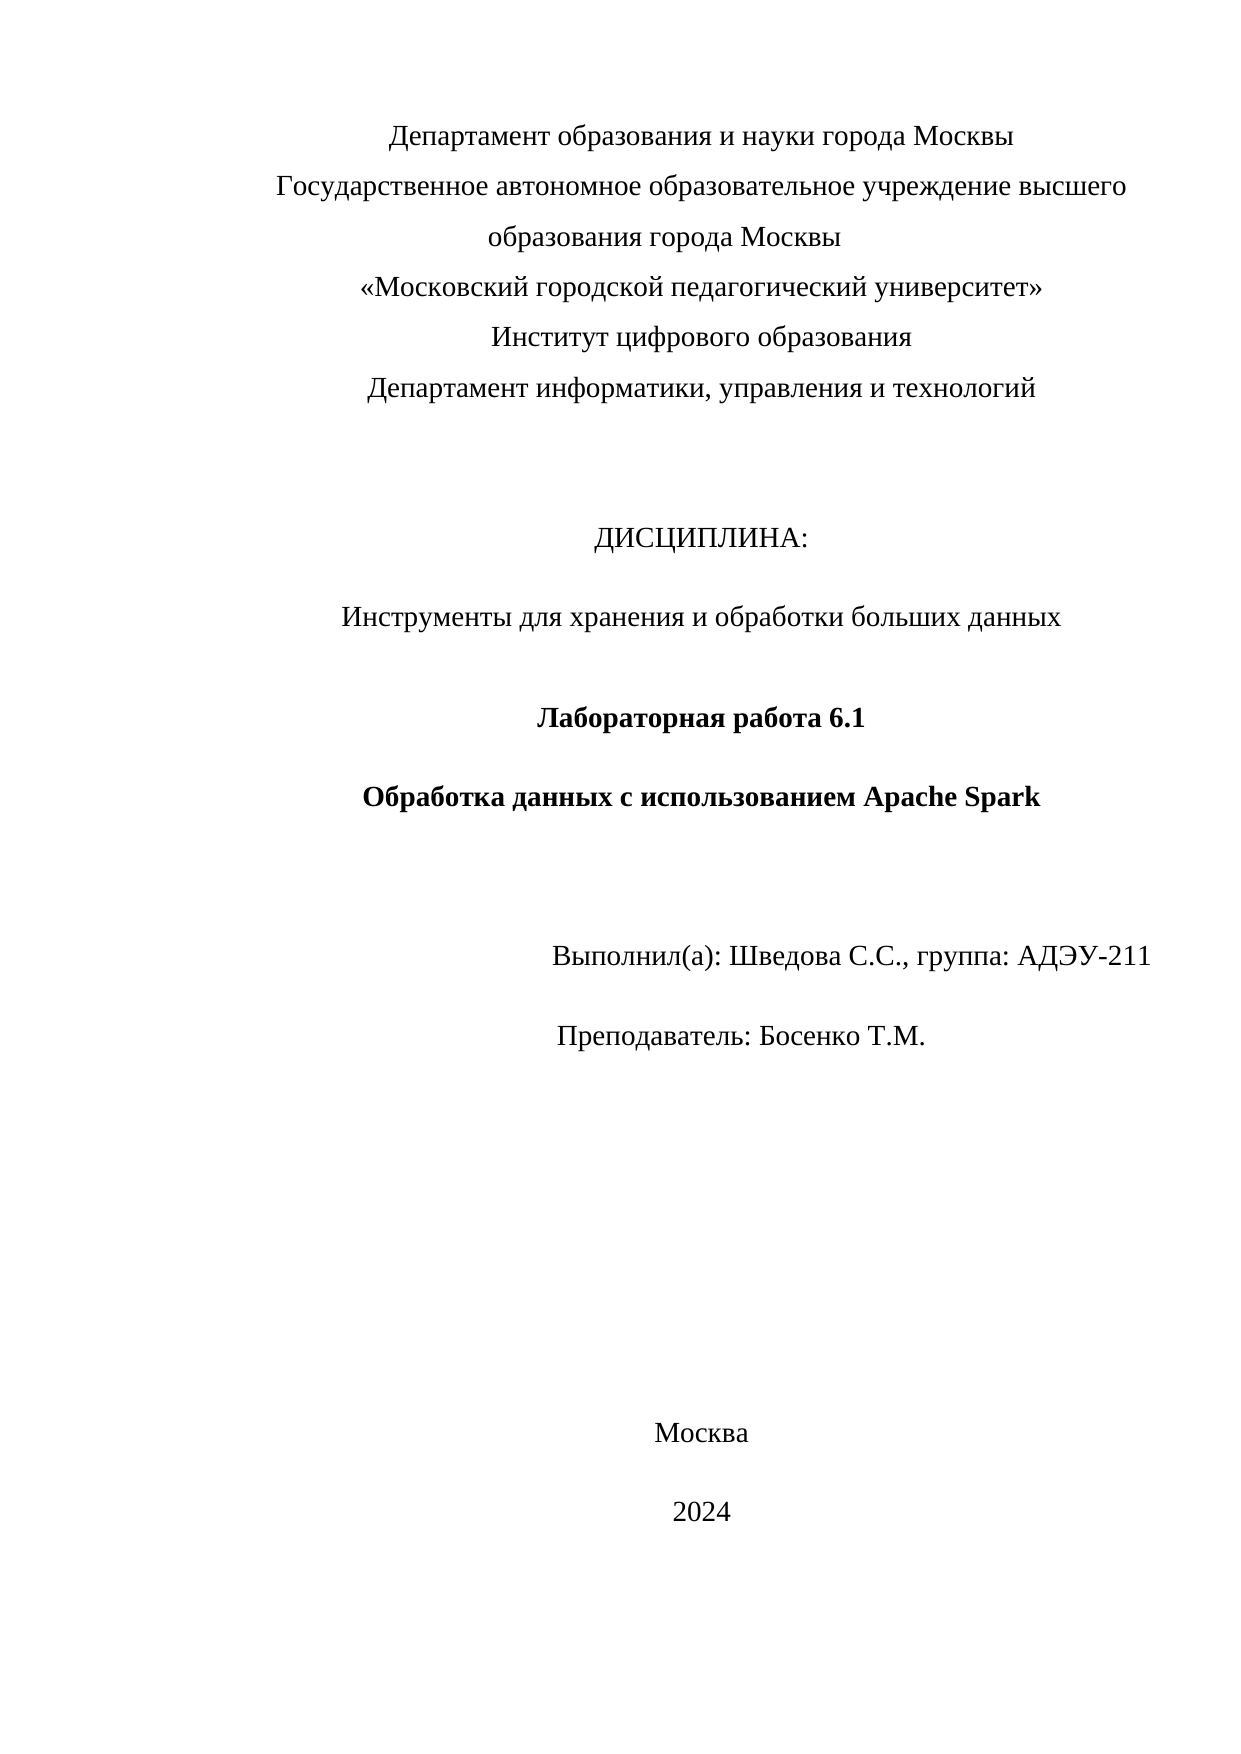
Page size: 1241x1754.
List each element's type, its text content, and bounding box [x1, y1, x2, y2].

text Москва [177, 1415, 1152, 1449]
text Преподаватель: Босенко Т.М. [325, 1018, 974, 1051]
text Департамент образования и науки города Москвы [177, 118, 1152, 152]
text 2024 [177, 1494, 1152, 1528]
text ДИСЦИПЛИНА: [177, 520, 1152, 553]
text Департамент информатики, управления и технологий [177, 370, 1152, 403]
text Обработка данных с использованием Apache Spark [177, 779, 1152, 813]
text «Московский городской педагогический университет» [177, 269, 1152, 303]
text Государственное автономное образовательное учреждение высшего образования города Москвы [177, 168, 1152, 252]
text Выполнил(а): Шведова С.С., группа: АДЭУ-211 [177, 938, 1152, 972]
text Инструменты для хранения и обработки больших данных [177, 599, 1152, 633]
text Лабораторная работа 6.1 [177, 700, 1152, 733]
text Институт цифрового образования [177, 319, 1152, 353]
